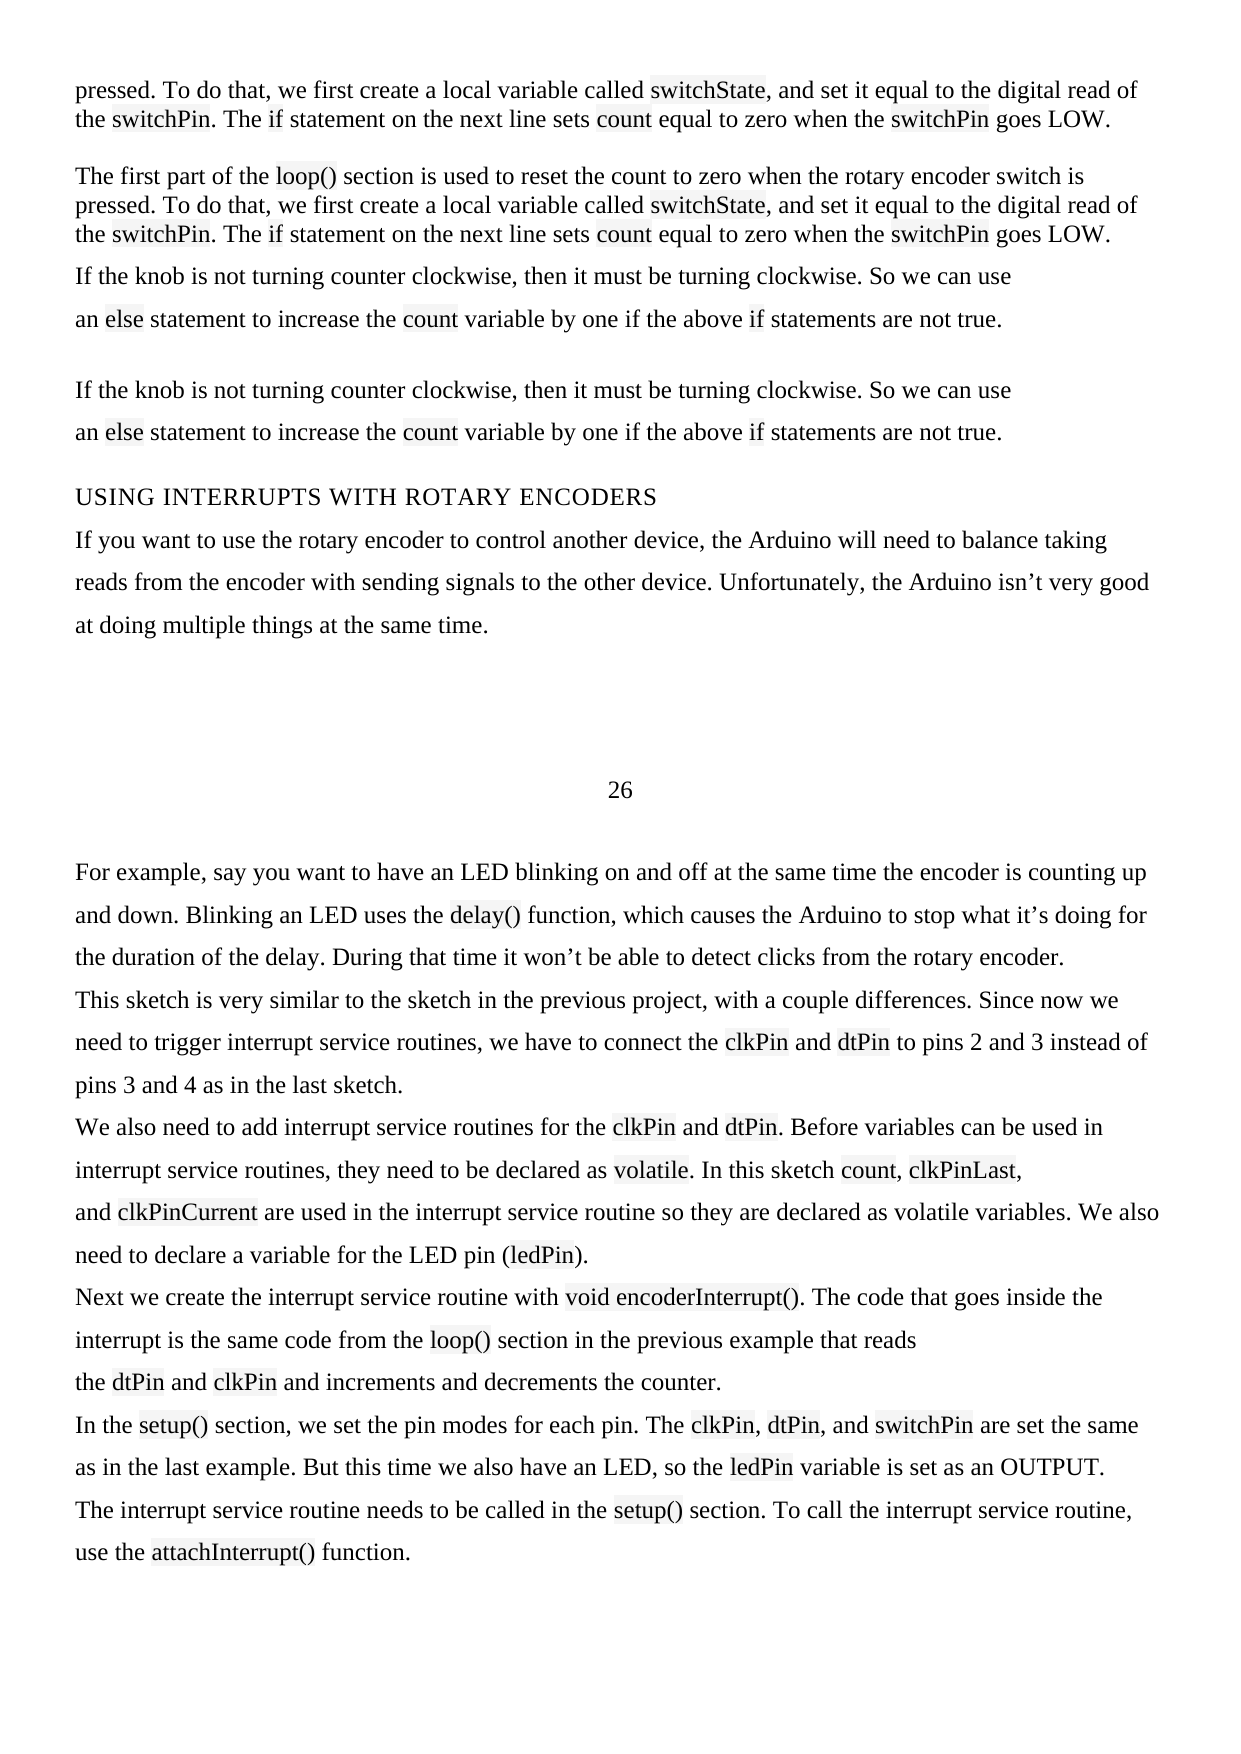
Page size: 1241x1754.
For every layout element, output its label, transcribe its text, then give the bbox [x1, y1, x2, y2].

text 26 [75, 761, 1165, 804]
text For example, say you want to have an LED blinking on and off at the same time the encoder is counting up and down. Blinking an LED uses the delay() function, which causes the Arduino to stop what it’s doing for the duration of the delay. During that time it won’t be able to detect clicks from the rotary encoder. [75, 844, 1165, 971]
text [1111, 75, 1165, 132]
text If the knob is not turning counter clockwise, then it must be turning clockwise. So we can use an else statement to increase the count variable by one if the above if statements are not true. [75, 361, 1165, 446]
text Next we create the interrupt service routine with void encoderInterrupt(). The code that goes inside the interrupt is the same code from the loop() section in the previous example that reads the dtPin and clkPin and increments and decrements the counter. [75, 1269, 1165, 1396]
text We also need to add interrupt service routines for the clkPin and dtPin. Before variables can be used in interrupt service routines, they need to be declared as volatile. In this sketch count, clkPinLast, and clkPinCurrent are used in the interrupt service routine so they are declared as volatile variables. We also need to declare a variable for the LED pin (ledPin). [75, 1099, 1165, 1269]
subtitle USING INTERRUPTS WITH ROTARY ENCODERS [75, 479, 1165, 511]
text This sketch is very similar to the sketch in the previous project, with a couple differences. Since now we need to trigger interrupt service routines, we have to connect the clkPin and dtPin to pins 2 and 3 instead of pins 3 and 4 as in the last sketch. [75, 971, 1165, 1099]
text In the setup() section, we set the pin modes for each pin. The clkPin, dtPin, and switchPin are set the same as in the last example. But this time we also have an LED, so the ledPin variable is set as an OUTPUT. [75, 1396, 1165, 1481]
text If the knob is not turning counter clockwise, then it must be turning clockwise. So we can use an else statement to increase the count variable by one if the above if statements are not true. [75, 247, 1165, 332]
text If you want to use the rotary encoder to control another device, the Arduino will need to balance taking reads from the encoder with sending signals to the other device. Unfortunately, the Arduino isn’t very good at doing multiple things at the same time. [75, 511, 1165, 639]
text The interrupt service routine needs to be called in the setup() section. To call the interrupt service routine, use the attachInterrupt() function. [75, 1481, 1165, 1566]
